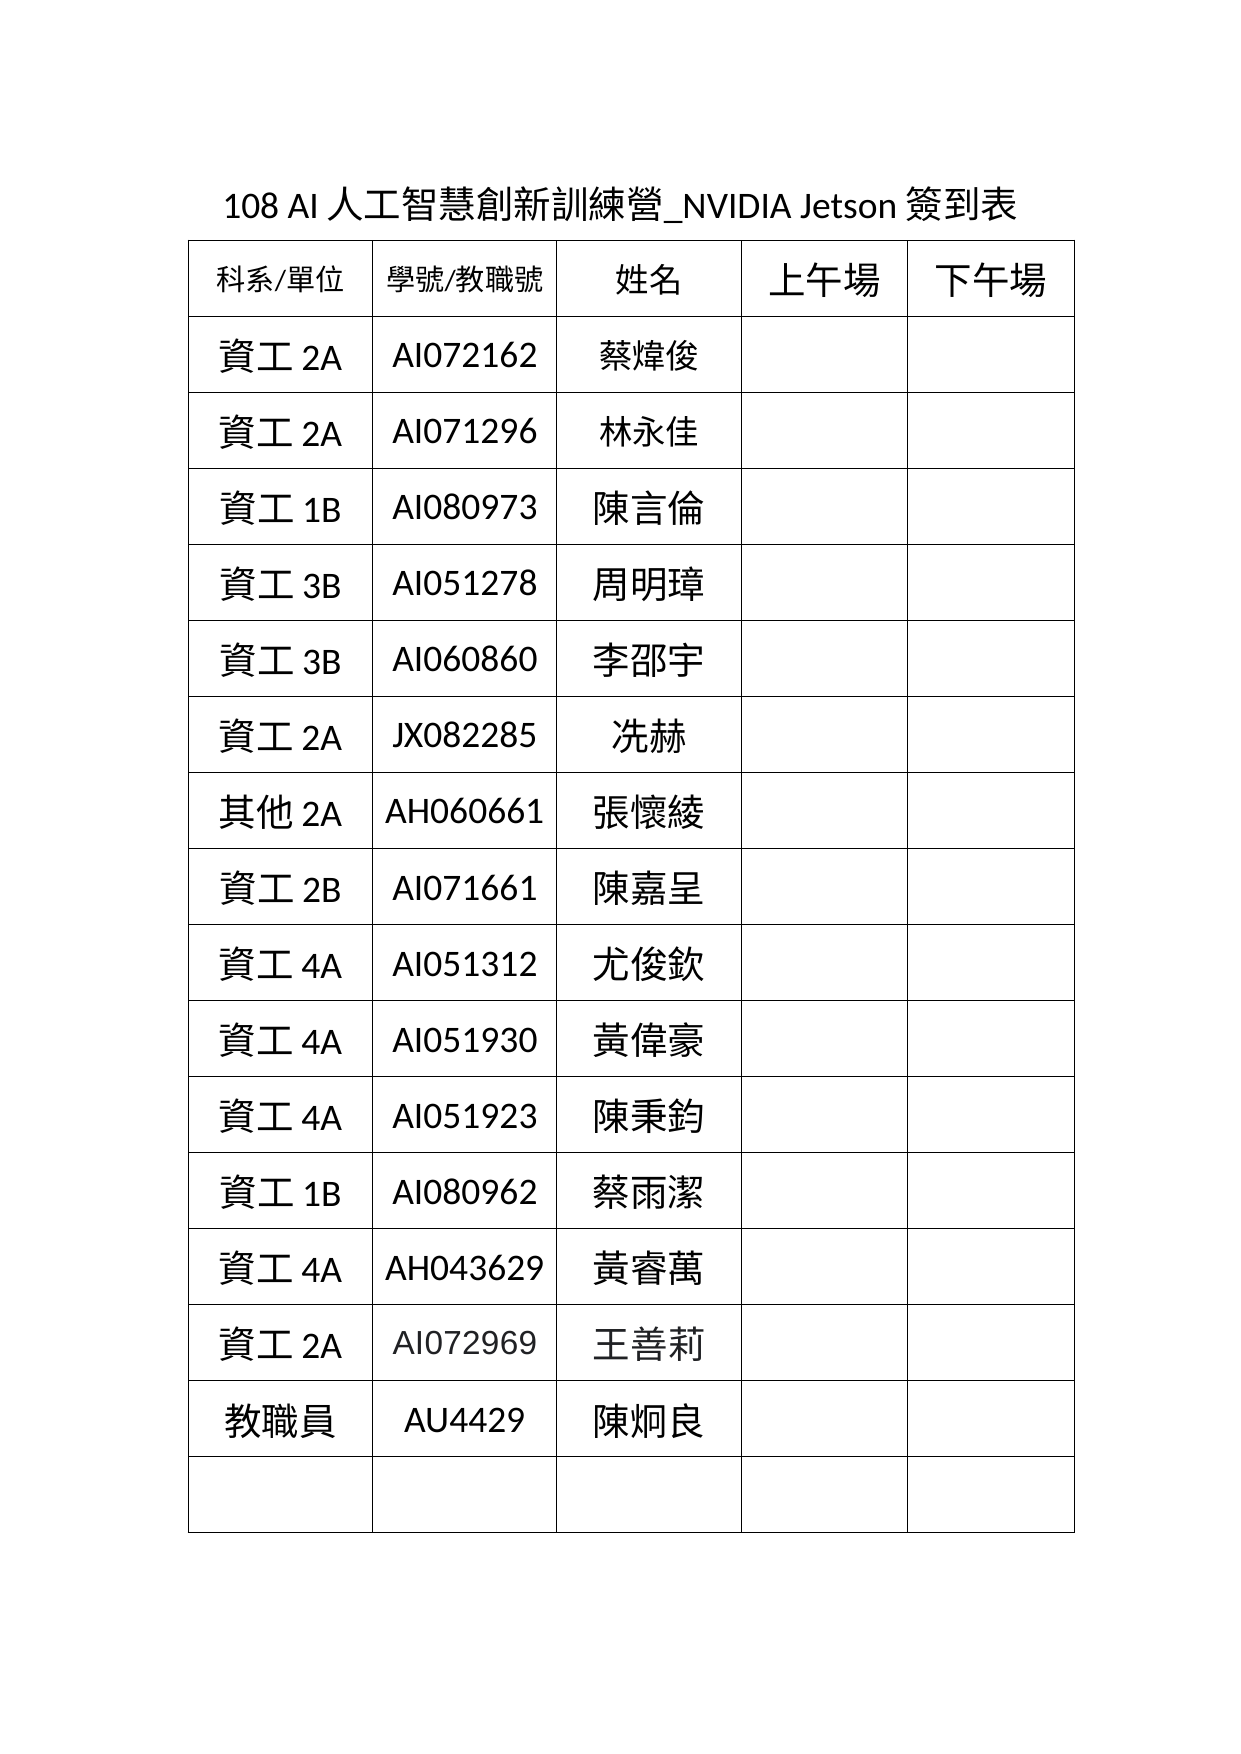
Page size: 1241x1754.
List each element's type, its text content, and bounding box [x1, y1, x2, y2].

table_header 姓名 [557, 241, 741, 316]
table_cell 資工4A [189, 1077, 372, 1152]
table_cell [908, 1153, 1074, 1228]
table_cell 李邵宇 [557, 621, 741, 696]
table_cell [189, 1457, 372, 1532]
table_cell 資工4A [189, 925, 372, 1000]
table_cell AI080962 [373, 1153, 556, 1228]
table_cell [908, 469, 1074, 544]
table_header 下午場 [908, 241, 1074, 316]
table_cell [742, 1077, 907, 1152]
table_cell [742, 545, 907, 620]
table_cell [908, 849, 1074, 924]
table_cell [908, 393, 1074, 468]
table_cell [742, 697, 907, 772]
table_header 科系/單位 [189, 241, 372, 316]
table_cell 陳嘉呈 [557, 849, 741, 924]
table_cell [742, 1229, 907, 1304]
table_cell [908, 545, 1074, 620]
table_cell AU4429 [373, 1381, 556, 1456]
table_cell 林永佳 [557, 393, 741, 468]
table_cell [742, 1153, 907, 1228]
table_cell [557, 1457, 741, 1532]
table_cell [742, 849, 907, 924]
table_cell 資工2A [189, 1305, 372, 1380]
table_cell [742, 469, 907, 544]
table_cell 蔡煒俊 [557, 317, 741, 392]
table_cell 周明璋 [557, 545, 741, 620]
table_cell [908, 1077, 1074, 1152]
table_cell AI051930 [373, 1001, 556, 1076]
table_cell [908, 1457, 1074, 1532]
table_cell [742, 393, 907, 468]
table_cell 資工4A [189, 1229, 372, 1304]
table_cell 資工1B [189, 1153, 372, 1228]
table_cell AI080973 [373, 469, 556, 544]
table_cell [908, 925, 1074, 1000]
table_cell [742, 1305, 907, 1380]
table_cell [908, 773, 1074, 848]
table_header 上午場 [742, 241, 907, 316]
table_cell 資工3B [189, 545, 372, 620]
table_cell 黃睿萬 [557, 1229, 741, 1304]
table_cell 其他2A [189, 773, 372, 848]
table_cell 蔡雨潔 [557, 1153, 741, 1228]
table_cell [742, 925, 907, 1000]
table_cell [742, 1381, 907, 1456]
table_cell JX082285 [373, 697, 556, 772]
table_cell [908, 1229, 1074, 1304]
table_cell AH043629 [373, 1229, 556, 1304]
text 108 AI人工智慧創新訓練營_NVIDIA Jetson 簽到表 [187, 164, 1053, 239]
table_cell 王善莉 [557, 1305, 741, 1380]
table_cell AI072162 [373, 317, 556, 392]
table_cell [908, 697, 1074, 772]
table_cell AI071661 [373, 849, 556, 924]
table_cell 資工2B [189, 849, 372, 924]
table_cell [908, 621, 1074, 696]
table_cell 陳言倫 [557, 469, 741, 544]
table_cell AH060661 [373, 773, 556, 848]
table_cell 資工3B [189, 621, 372, 696]
table_cell [908, 1381, 1074, 1456]
table_cell 黃偉豪 [557, 1001, 741, 1076]
table_cell [908, 1001, 1074, 1076]
table_cell 冼赫 [557, 697, 741, 772]
table_header 學號/教職號 [373, 241, 556, 316]
table_cell 資工1B [189, 469, 372, 544]
table_cell [908, 1305, 1074, 1380]
table_cell [373, 1457, 556, 1532]
table_cell AI051312 [373, 925, 556, 1000]
table_cell [742, 1457, 907, 1532]
table_cell [742, 621, 907, 696]
table_cell 資工2A [189, 393, 372, 468]
table_cell AI051278 [373, 545, 556, 620]
table_cell AI072969 [373, 1305, 556, 1380]
table_cell AI051923 [373, 1077, 556, 1152]
table_cell [742, 317, 907, 392]
table_cell [742, 1001, 907, 1076]
table_cell 尤俊欽 [557, 925, 741, 1000]
table_cell 資工2A [189, 697, 372, 772]
table_cell AI071296 [373, 393, 556, 468]
table_cell 陳炯良 [557, 1381, 741, 1456]
table_cell 資工4A [189, 1001, 372, 1076]
table_cell 資工2A [189, 317, 372, 392]
table_cell 教職員 [189, 1381, 372, 1456]
table_cell [908, 317, 1074, 392]
table_cell 張懷綾 [557, 773, 741, 848]
table_cell 陳秉鈞 [557, 1077, 741, 1152]
table_cell [742, 773, 907, 848]
table_cell AI060860 [373, 621, 556, 696]
